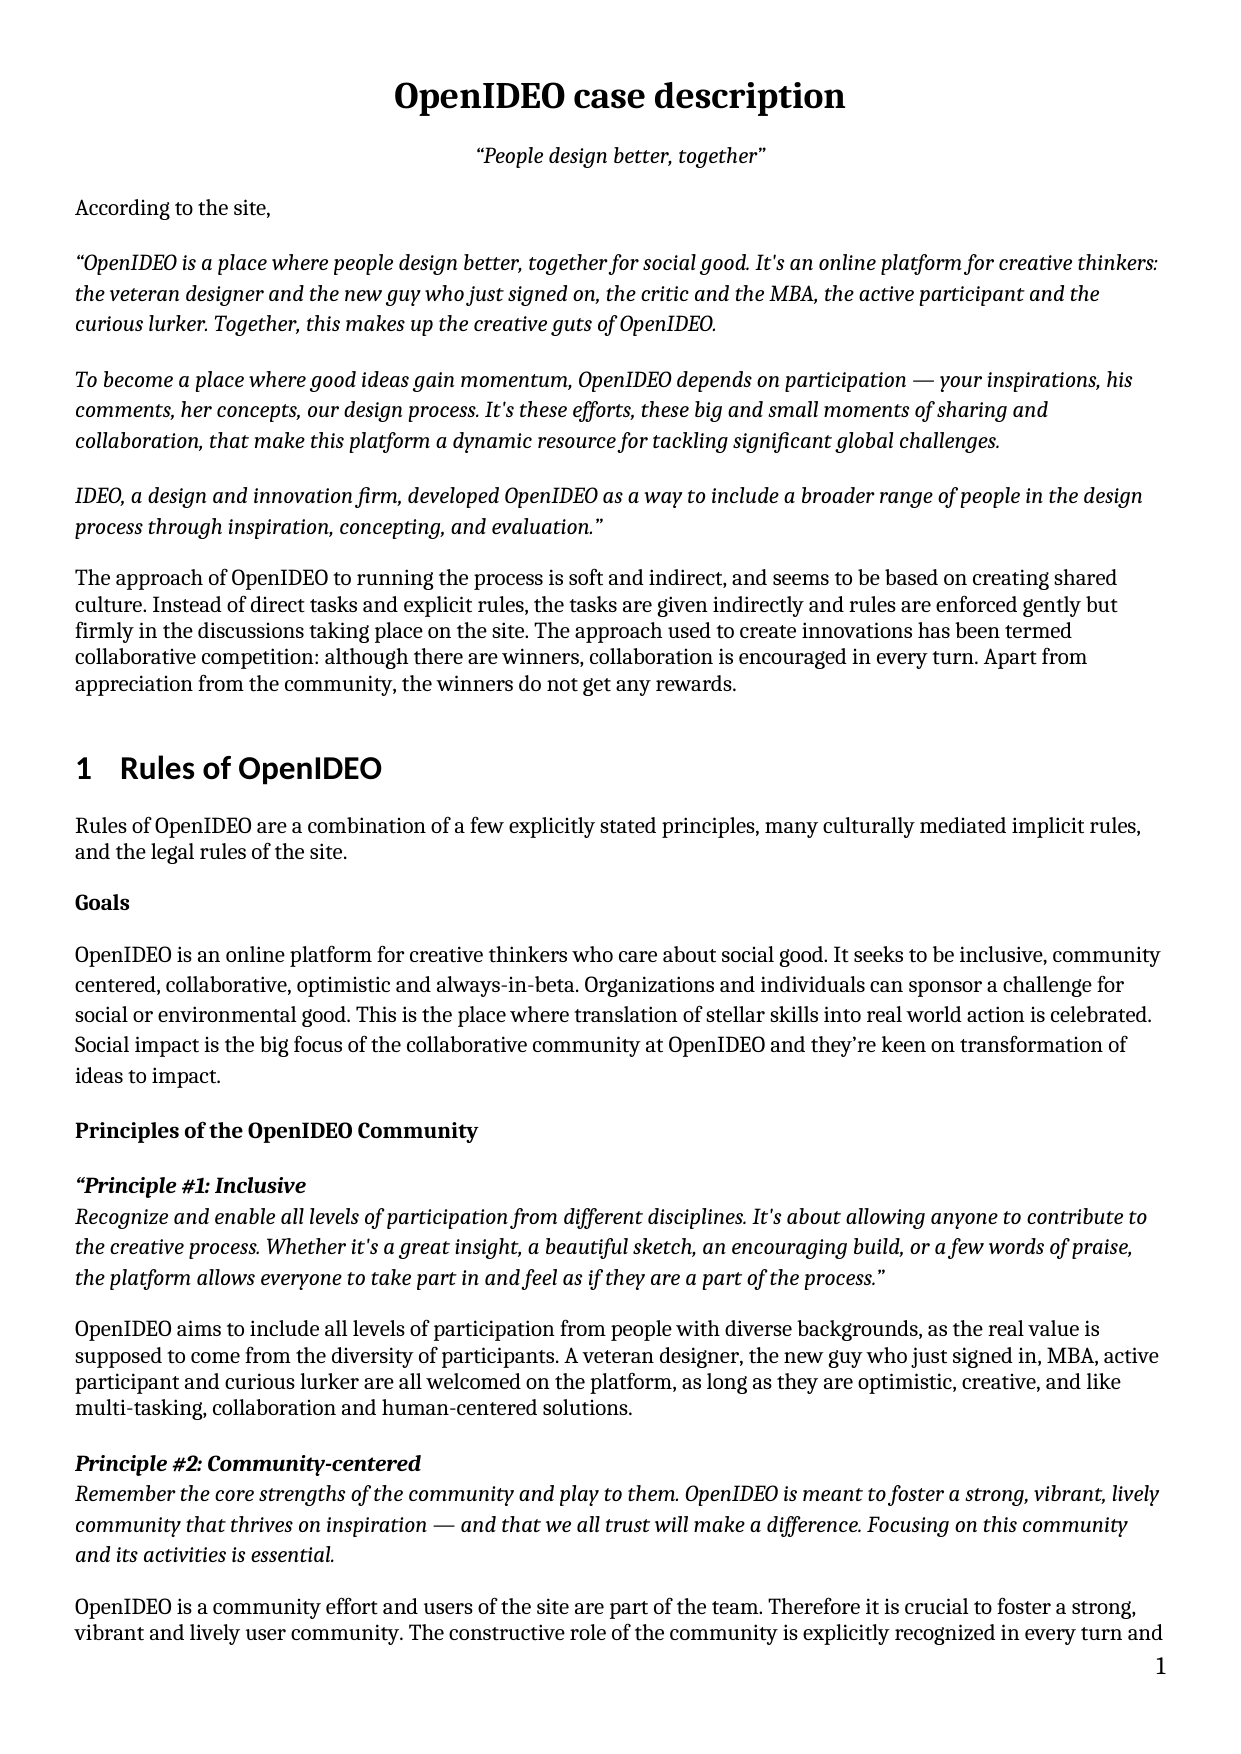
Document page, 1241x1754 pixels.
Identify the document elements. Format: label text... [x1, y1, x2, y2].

text “People design better, together” [75, 143, 1165, 169]
text “OpenIDEO is a place where people design better, together for social good. It's an online platform for creative thinkers: the veteran designer and the new guy who just signed on, the critic and the MBA, the active participant and the curious lurker. Together, this makes up the creative guts of OpenIDEO. [75, 246, 1165, 337]
subtitle Rules of OpenIDEO [75, 747, 1165, 787]
text Principle #2: Community-centered Remember the core strengths of the community and play to them. OpenIDEO is meant to foster a strong, vibrant, lively community that thrives on inspiration — and that we all trust will make a difference. Focusing on this community and its activities is essential. [75, 1446, 1165, 1568]
text “Principle #1: Inclusive Recognize and enable all levels of participation from different disciplines. It's about allowing anyone to contribute to the creative process. Whether it's a great insight, a beautiful sketch, an encouraging build, or a few words of praise, the platform allows everyone to take part in and feel as if they are a part of the process.” [75, 1169, 1165, 1291]
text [75, 1593, 1165, 1646]
text Principles of the OpenIDEO Community [75, 1118, 1165, 1144]
text To become a place where good ideas gain momentum, OpenIDEO depends on participation — your inspirations, his comments, her concepts, our design process. It's these efforts, these big and small moments of sharing and collaboration, that make this platform a dynamic resource for tackling significant global challenges. [75, 362, 1165, 454]
text OpenIDEO aims to include all levels of participation from people with diverse backgrounds, as the real value is supposed to come from the diversity of participants. A veteran designer, the new guy who just signed in, MBA, active participant and curious lurker are all welcomed on the platform, as long as they are optimistic, creative, and like multi-tasking, collaboration and human-centered solutions. [75, 1316, 1165, 1421]
text The approach of OpenIDEO to running the process is soft and indirect, and seems to be based on creating shared culture. Instead of direct tasks and explicit rules, the tasks are given indirectly and rules are enforced gently but firmly in the discussions taking place on the site. The approach used to create innovations has been termed collaborative competition: although there are winners, collaboration is encouraged in every turn. Apart from appreciation from the community, the winners do not get any rewards. [75, 565, 1165, 697]
text According to the site, [75, 194, 1165, 221]
text Goals [75, 890, 1165, 917]
text Rules of OpenIDEO are a combination of a few explicitly stated principles, many culturally mediated implicit rules, and the legal rules of the site. [75, 812, 1165, 865]
text OpenIDEO is an online platform for creative thinkers who care about social good. It seeks to be inclusive, community centered, collaborative, optimistic and always-in-beta. Organizations and individuals can sponsor a challenge for social or environmental good. This is the place where translation of stellar skills into real world action is celebrated. Social impact is the big focus of the collaborative community at OpenIDEO and they’re keen on transformation of ideas to impact. [75, 942, 1165, 1089]
text OpenIDEO case description [75, 75, 1165, 118]
text IDEO, a design and innovation firm, developed OpenIDEO as a way to include a broader range of people in the design process through inspiration, concepting, and evaluation.” [75, 479, 1165, 540]
